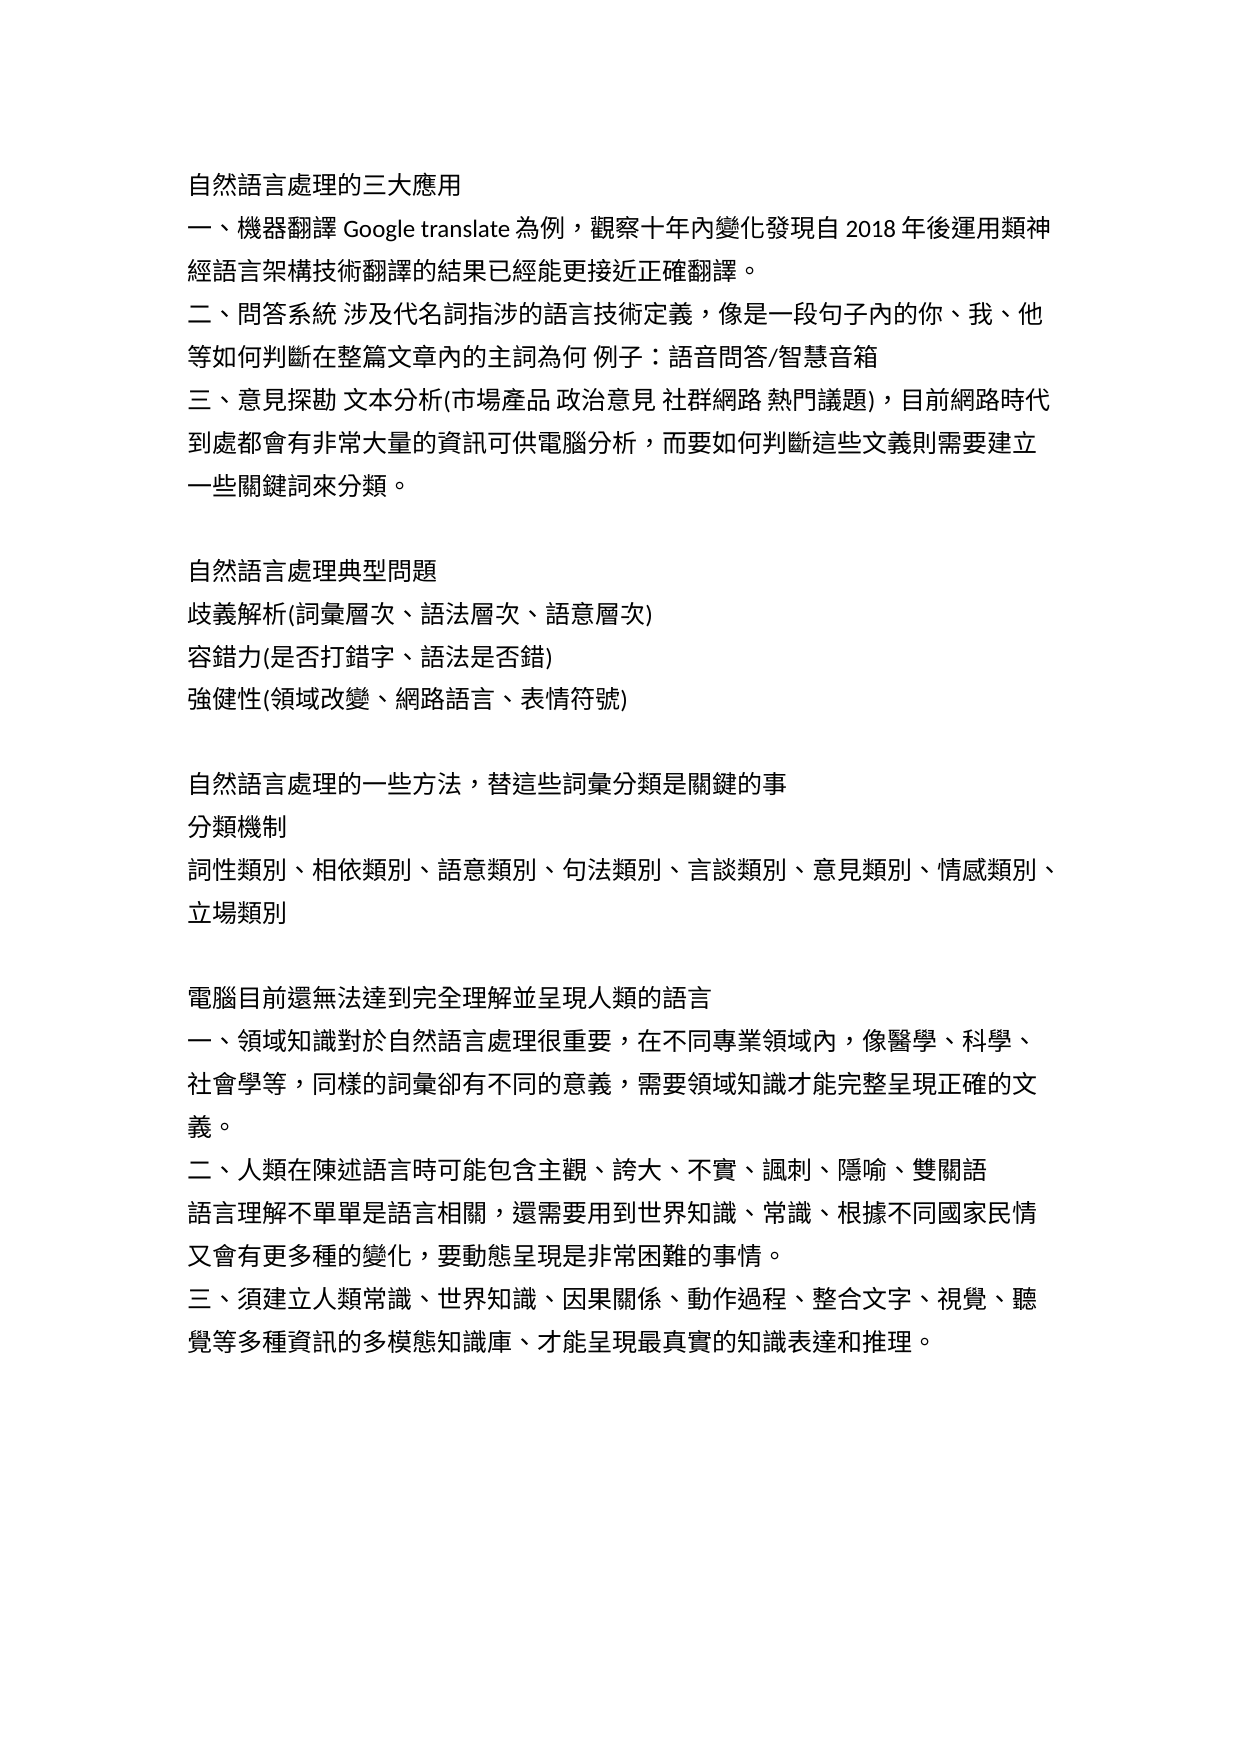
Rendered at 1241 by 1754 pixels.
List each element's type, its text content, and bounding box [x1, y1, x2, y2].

text 詞性類別、相依類別、語意類別、句法類別、言談類別、意見類別、情感類別、立場類別 [187, 850, 1053, 931]
text 自然語言處理的一些方法，替這些詞彙分類是關鍵的事 [187, 764, 1053, 802]
text 容錯力(是否打錯字、語法是否錯) [187, 636, 1053, 674]
text 歧義解析(詞彙層次、語法層次、語意層次) [187, 593, 1053, 631]
text 一、領域知識對於自然語言處理很重要，在不同專業領域內，像醫學、科學、社會學等，同樣的詞彙卻有不同的意義，需要領域知識才能完整呈現正確的文義。 [187, 1021, 1053, 1145]
text 三、須建立人類常識、世界知識、因果關係、動作過程、整合文字、視覺、聽覺等多種資訊的多模態知識庫、才能呈現最真實的知識表達和推理。 [187, 1279, 1053, 1360]
text 分類機制 [187, 807, 1053, 845]
text 自然語言處理的三大應用 [187, 164, 1053, 202]
text 強健性(領域改變、網路語言、表情符號) [187, 679, 1053, 717]
text 二、問答系統 涉及代名詞指涉的語言技術定義，像是一段句子內的你、我、他等如何判斷在整篇文章內的主詞為何 例子：語音問答/智慧音箱 [187, 293, 1053, 374]
text 自然語言處理典型問題 [187, 551, 1053, 588]
text 一、機器翻譯 Google translate為例，觀察十年內變化發現自2018年後運用類神經語言架構技術翻譯的結果已經能更接近正確翻譯。 [187, 207, 1053, 288]
text 語言理解不單單是語言相關，還需要用到世界知識、常識、根據不同國家民情又會有更多種的變化，要動態呈現是非常困難的事情。 [187, 1193, 1053, 1274]
text 三、意見探勘 文本分析(市場產品 政治意見 社群網路 熱門議題)，目前網路時代到處都會有非常大量的資訊可供電腦分析，而要如何判斷這些文義則需要建立一些關鍵詞來分類。 [187, 379, 1053, 503]
text 二、人類在陳述語言時可能包含主觀、誇大、不實、諷刺、隱喻、雙關語 [187, 1150, 1053, 1188]
text 電腦目前還無法達到完全理解並呈現人類的語言 [187, 978, 1053, 1016]
